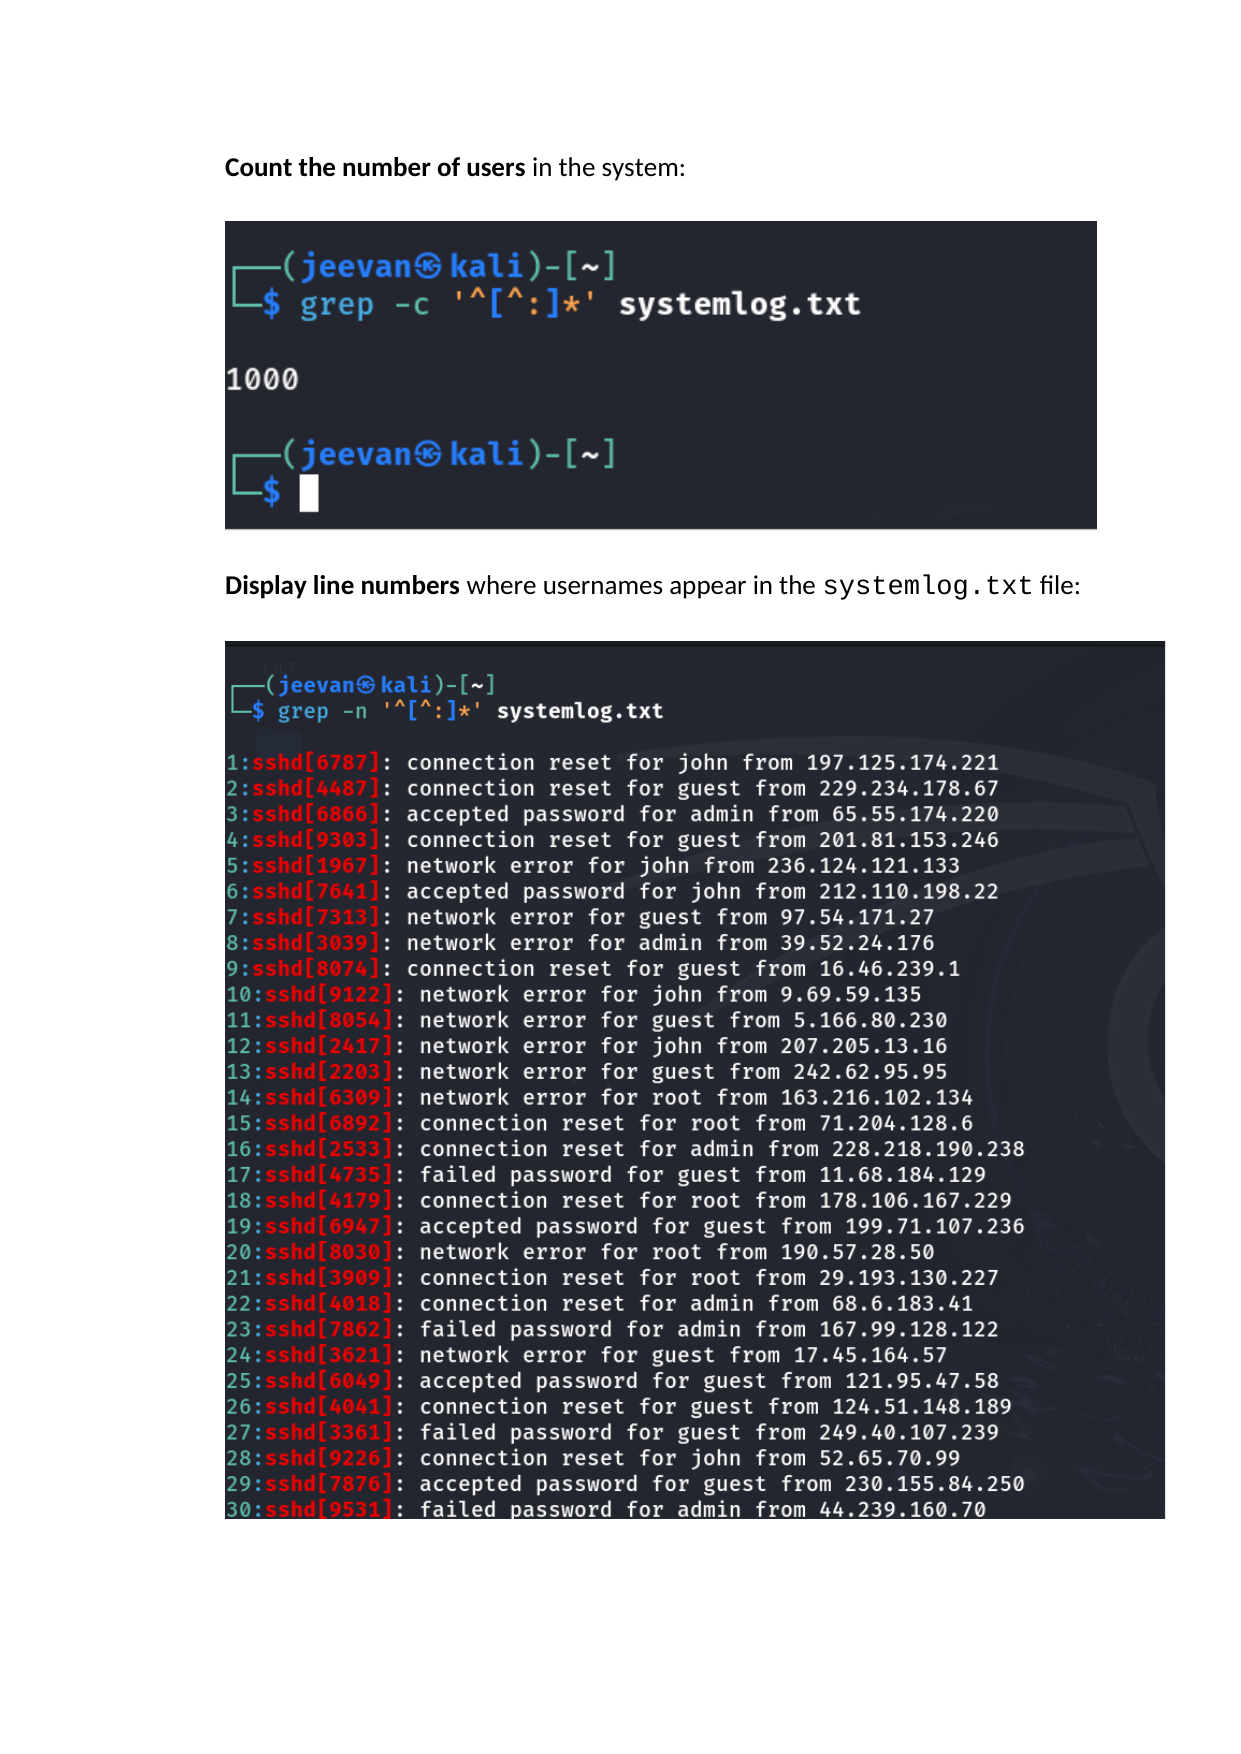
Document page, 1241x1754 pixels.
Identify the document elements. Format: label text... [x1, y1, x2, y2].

list Count the number of users in the system: [225, 150, 1090, 183]
list Display line numbers where usernames appear in the systemlog.txt file: [225, 568, 1090, 603]
picture [225, 641, 1166, 1519]
picture [225, 221, 1097, 531]
